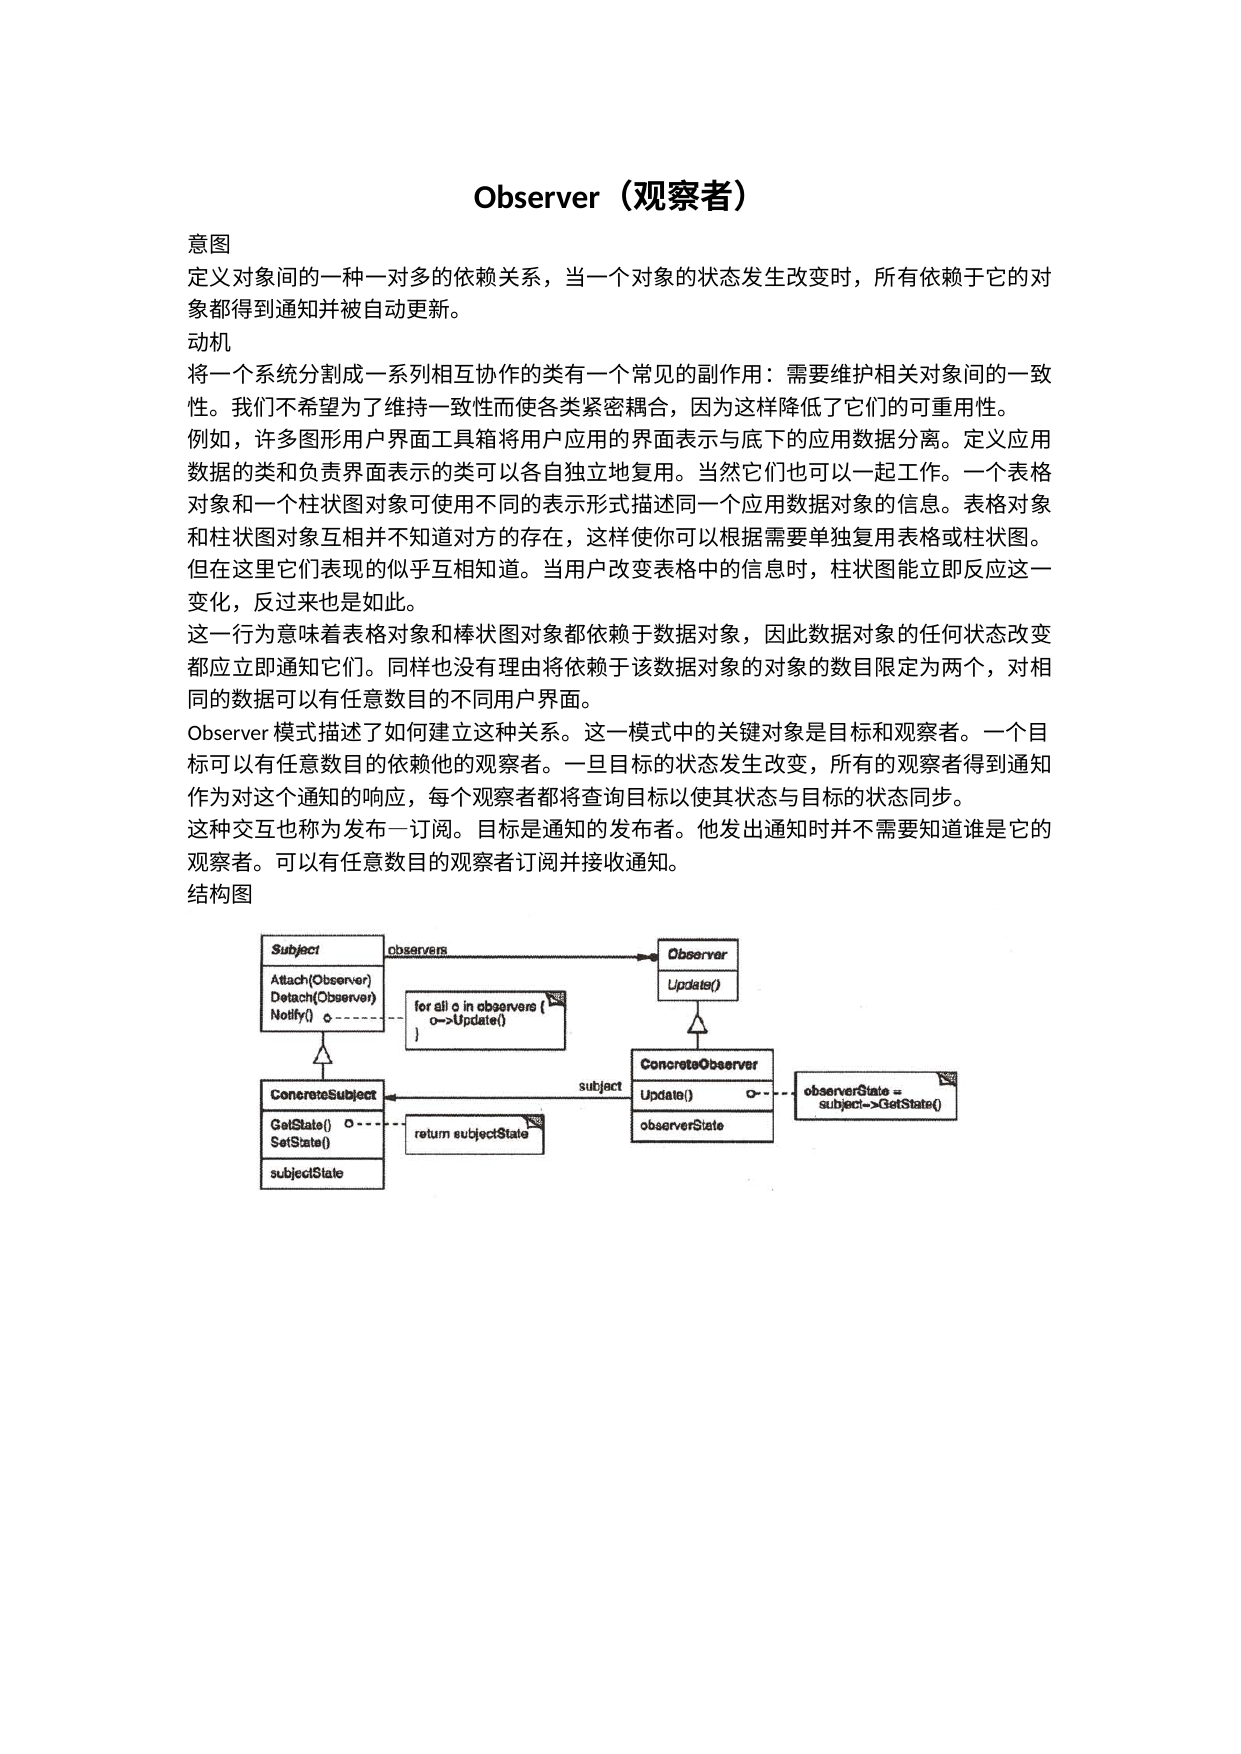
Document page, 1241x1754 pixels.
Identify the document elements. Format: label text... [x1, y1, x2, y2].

text 将一个系统分割成一系列相互协作的类有一个常见的副作用：需要维护相关对象间的一致性。我们不希望为了维持一致性而使各类紧密耦合，因为这样降低了它们的可重用性。 [187, 357, 1053, 422]
text 定义对象间的一种一对多的依赖关系，当一个对象的状态发生改变时，所有依赖于它的对象都得到通知并被自动更新。 [187, 259, 1053, 324]
text 结构图 [187, 877, 1053, 909]
text 动机 [187, 324, 1053, 357]
text 这一行为意味着表格对象和棒状图对象都依赖于数据对象，因此数据对象的任何状态改变都应立即通知它们。同样也没有理由将依赖于该数据对象的对象的数目限定为两个，对相同的数据可以有任意数目的不同用户界面。 [187, 617, 1053, 714]
picture [187, 909, 1053, 1199]
text 这种交互也称为发布—订阅。目标是通知的发布者。他发出通知时并不需要知道谁是它的观察者。可以有任意数目的观察者订阅并接收通知。 [187, 812, 1053, 877]
text Observer（观察者） [187, 162, 1053, 227]
text 意图 [187, 227, 1053, 259]
text Observer模式描述了如何建立这种关系。这一模式中的关键对象是目标和观察者。一个目标可以有任意数目的依赖他的观察者。一旦目标的状态发生改变，所有的观察者得到通知。作为对这个通知的响应，每个观察者都将查询目标以使其状态与目标的状态同步。 [187, 714, 1053, 812]
text 例如，许多图形用户界面工具箱将用户应用的界面表示与底下的应用数据分离。定义应用数据的类和负责界面表示的类可以各自独立地复用。当然它们也可以一起工作。一个表格对象和一个柱状图对象可使用不同的表示形式描述同一个应用数据对象的信息。表格对象和柱状图对象互相并不知道对方的存在，这样使你可以根据需要单独复用表格或柱状图。但在这里它们表现的似乎互相知道。当用户改变表格中的信息时，柱状图能立即反应这一变化，反过来也是如此。 [187, 422, 1053, 617]
